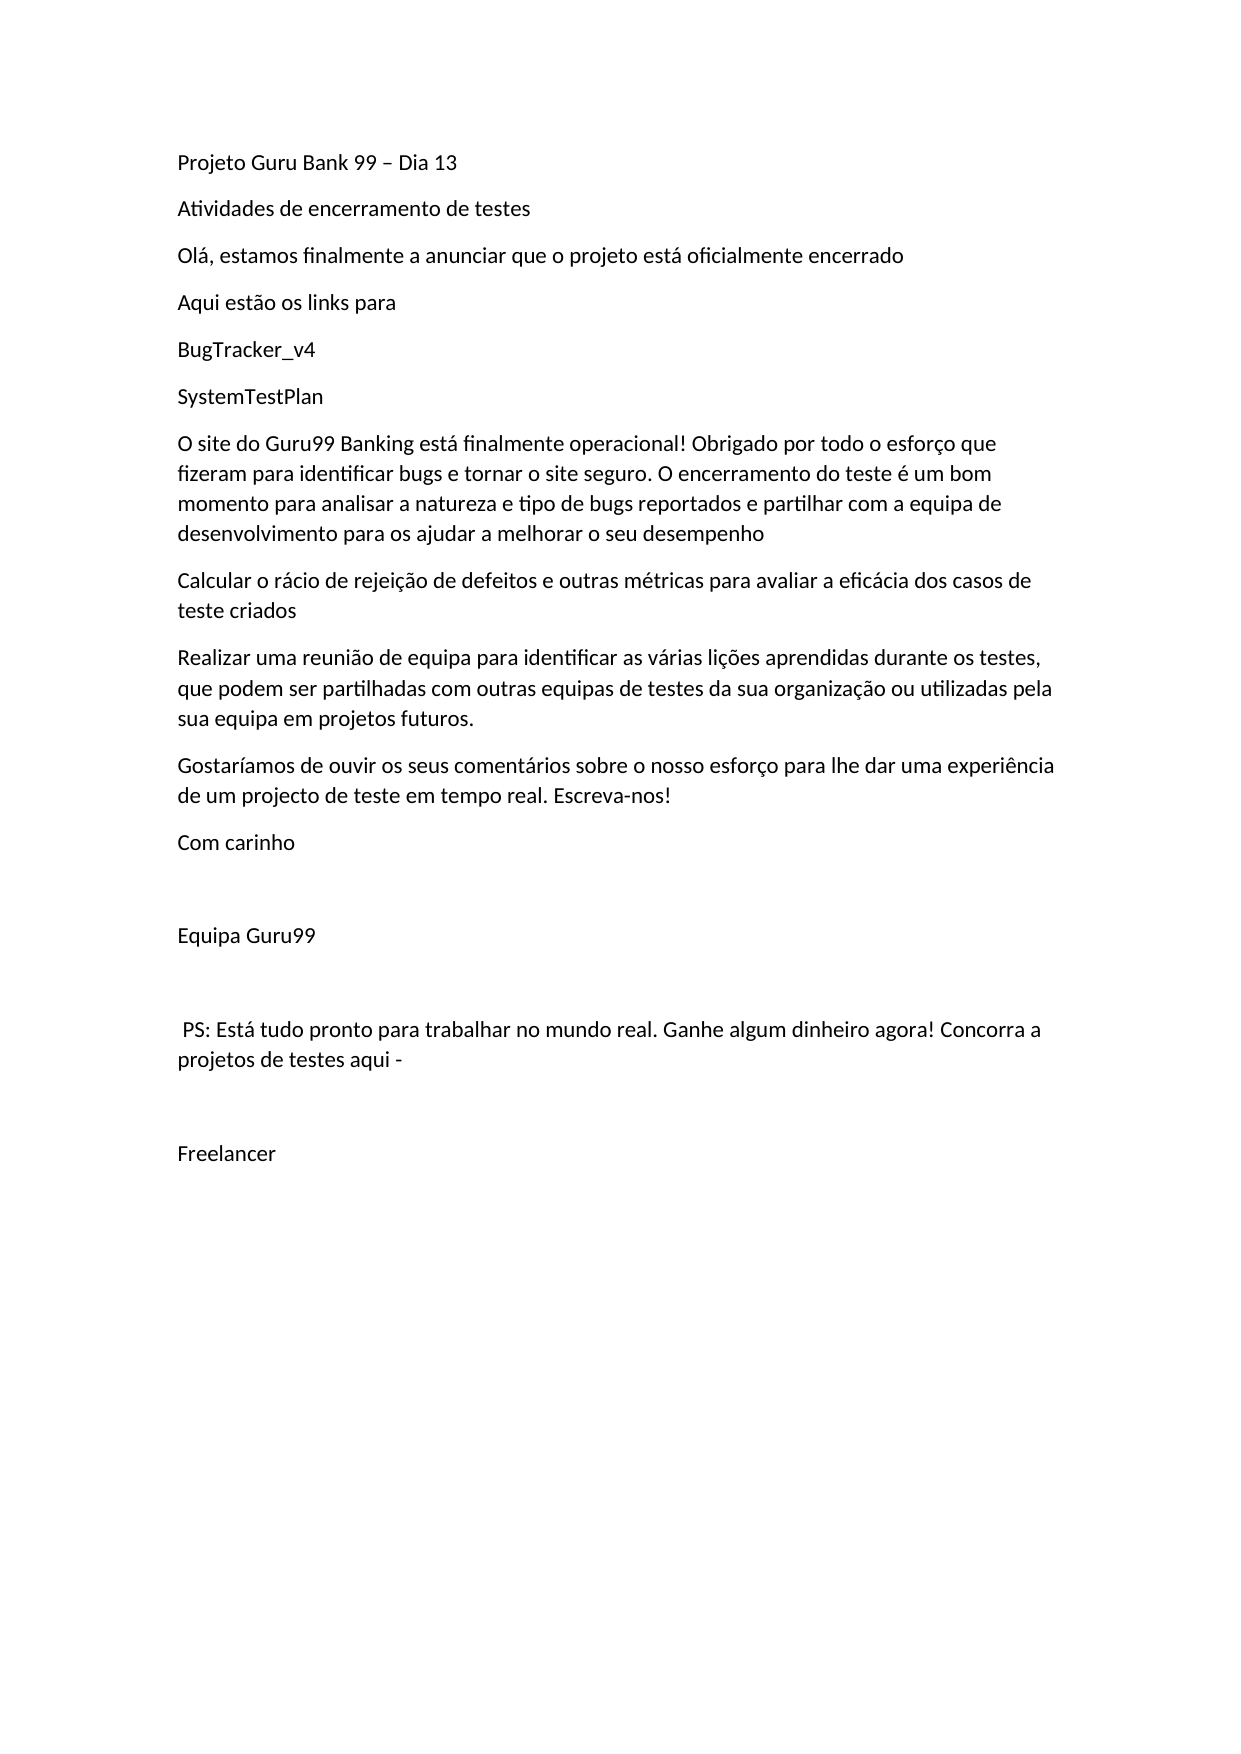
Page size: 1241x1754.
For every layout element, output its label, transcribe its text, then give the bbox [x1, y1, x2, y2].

text BugTracker_v4 [177, 335, 1063, 363]
text Aqui estão os links para [177, 288, 1063, 316]
text SystemTestPlan [177, 382, 1063, 410]
text Atividades de encerramento de testes [177, 194, 1063, 222]
text Olá, estamos finalmente a anunciar que o projeto está oficialmente encerrado [177, 241, 1063, 269]
text Com carinho [177, 828, 1063, 856]
text Equipa Guru99 [177, 922, 1063, 949]
text Calcular o rácio de rejeição de defeitos e outras métricas para avaliar a eficácia dos casos de teste criados [177, 566, 1063, 624]
text Projeto Guru Bank 99 – Dia 13 [177, 148, 1063, 176]
text Realizar uma reunião de equipa para identificar as várias lições aprendidas durante os testes, que podem ser partilhadas com outras equipas de testes da sua organização ou utilizadas pela sua equipa em projetos futuros. [177, 643, 1063, 732]
text O site do Guru99 Banking está finalmente operacional! Obrigado por todo o esforço que fizeram para identificar bugs e tornar o site seguro. O encerramento do teste é um bom momento para analisar a natureza e tipo de bugs reportados e partilhar com a equipa de desenvolvimento para os ajudar a melhorar o seu desempenho [177, 429, 1063, 547]
text Freelancer [177, 1139, 1063, 1167]
text Gostaríamos de ouvir os seus comentários sobre o nosso esforço para lhe dar uma experiência de um projecto de teste em tempo real. Escreva-nos! [177, 751, 1063, 809]
text PS: Está tudo pronto para trabalhar no mundo real. Ganhe algum dinheiro agora! Concorra a projetos de testes aqui - [177, 1015, 1063, 1073]
